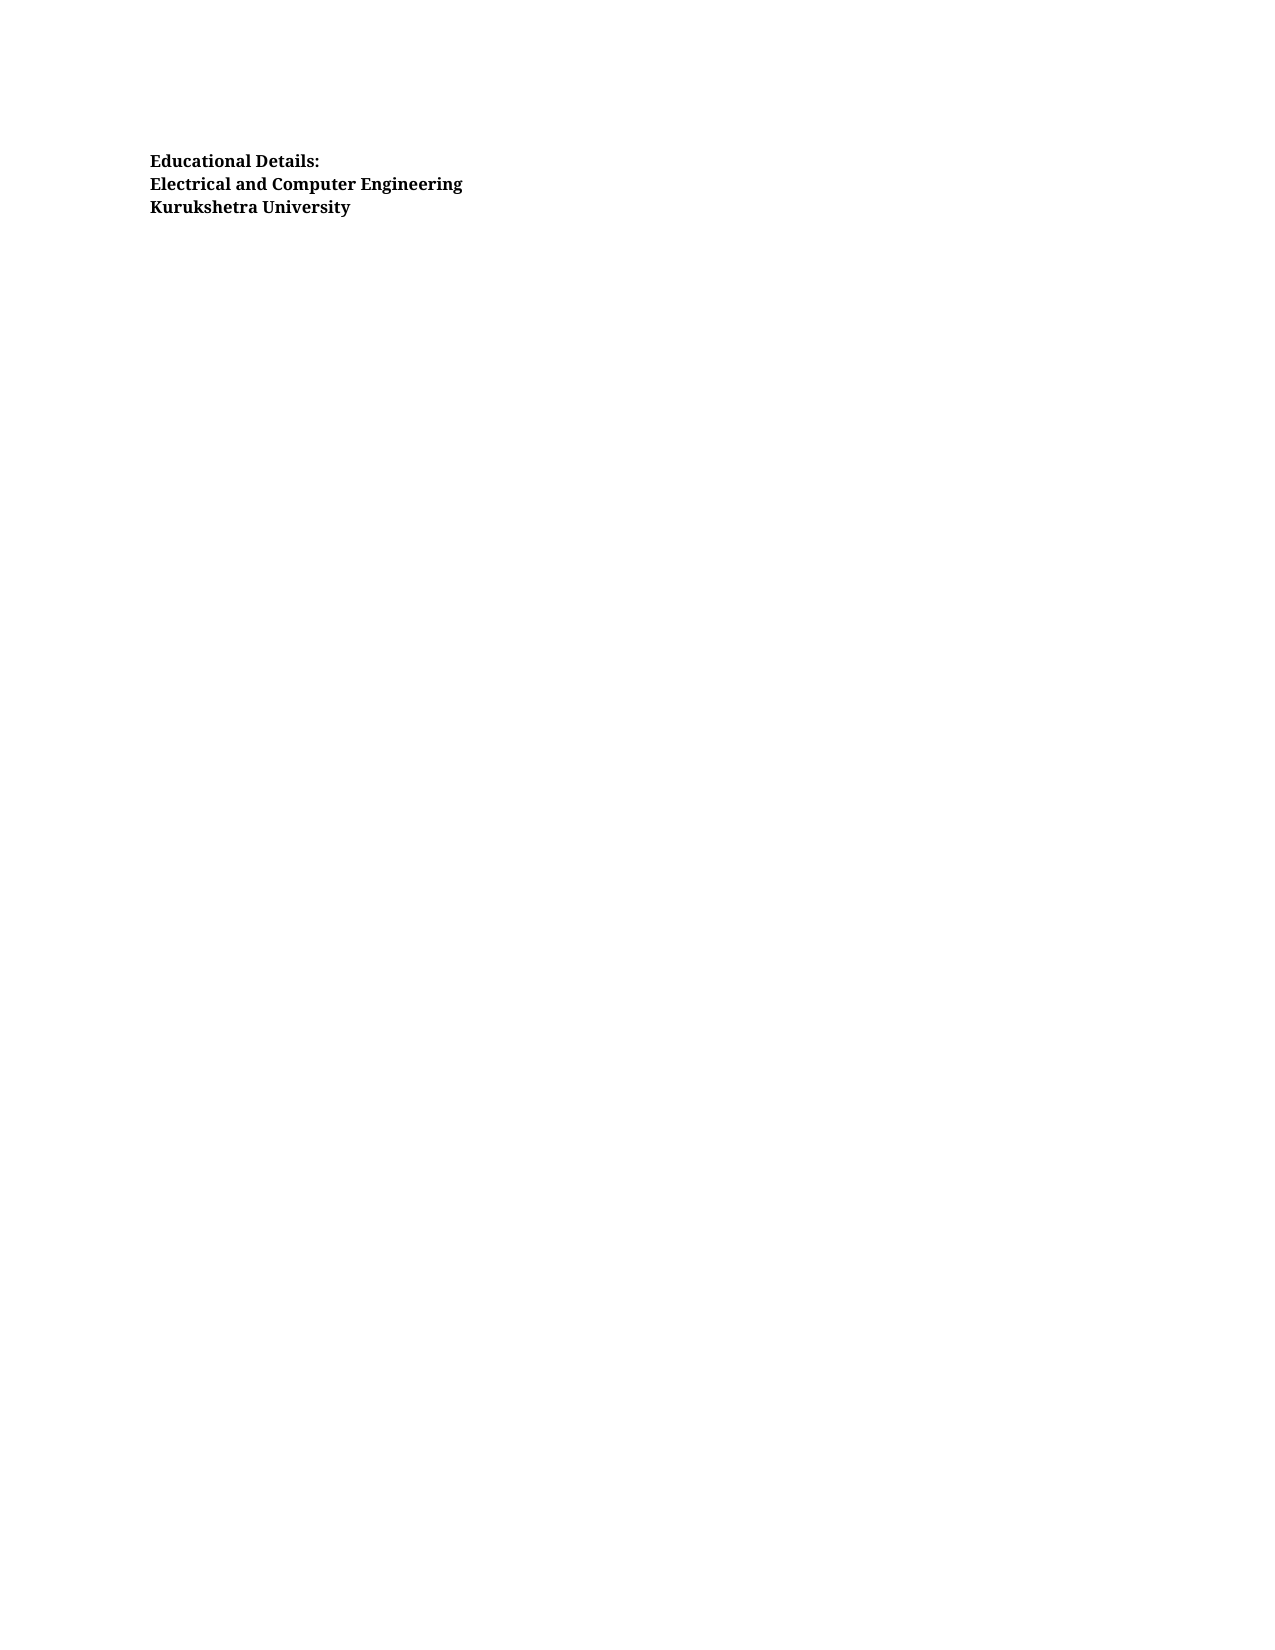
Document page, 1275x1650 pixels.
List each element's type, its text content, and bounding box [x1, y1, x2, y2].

text Electrical and Computer Engineering [150, 173, 1125, 195]
text Educational Details: [150, 150, 1125, 173]
text Kurukshetra University [150, 195, 1125, 218]
